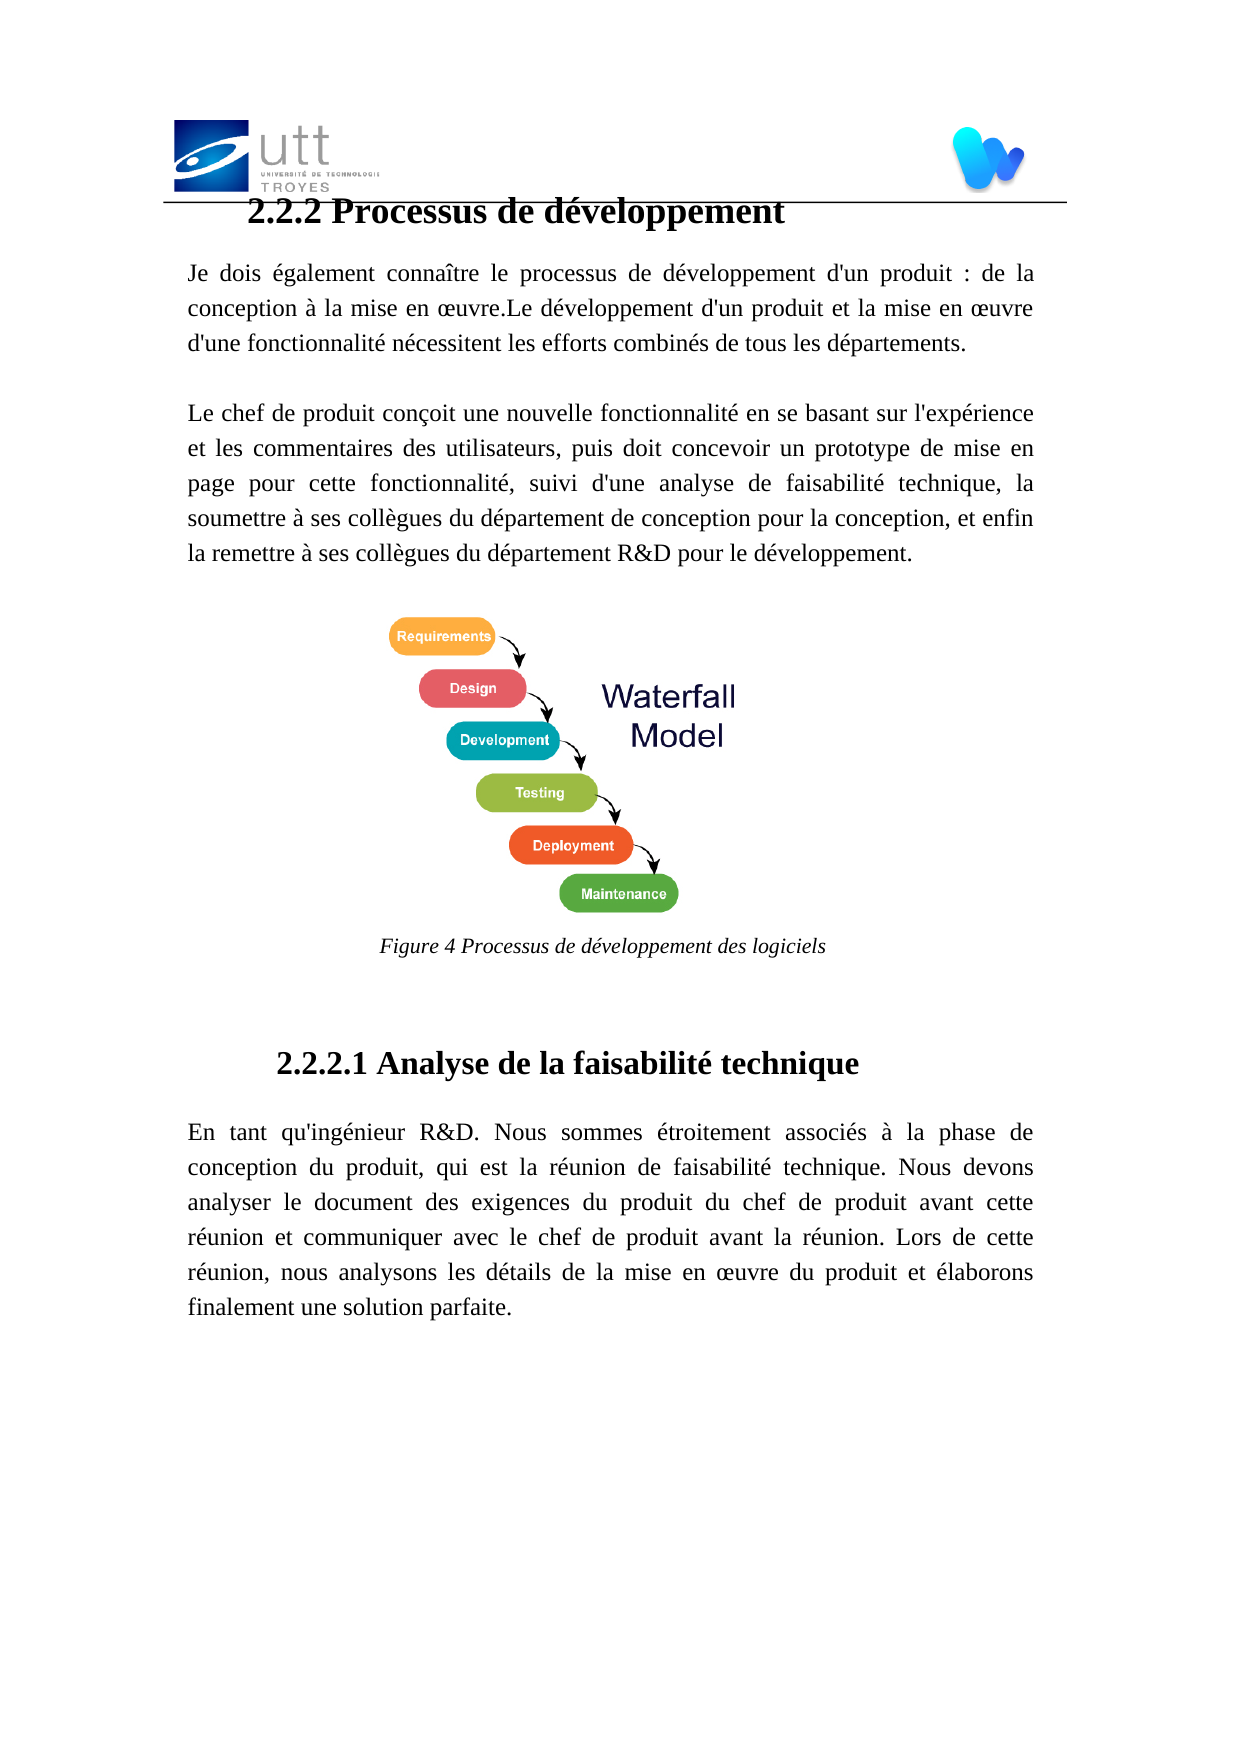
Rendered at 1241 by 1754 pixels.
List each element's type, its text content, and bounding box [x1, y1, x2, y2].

picture [949, 127, 1030, 188]
picture [380, 606, 774, 922]
subtitle 2.2.2.1 Analyse de la faisabilité technique [276, 1043, 1223, 1081]
text Le chef de produit conçoit une nouvelle fonctionnalité en se basant sur l'expérience et les commentaires des utilisateurs, puis doit concevoir un prototype de mise en page pour cette fonctionnalité, suivi d'une analyse de faisabilité technique, la soumettre à ses collègues du département de conception pour la conception, et enfin la remettre à ses collègues du département R&D pour le développement. [187, 398, 1035, 567]
subtitle 2.2.2 Processus de développement [247, 188, 1223, 231]
picture [174, 120, 380, 192]
text Je dois également connaître le processus de développement d'un produit : de la conception à la mise en œuvre.Le développement d'un produit et la mise en œuvre d'une fonctionnalité nécessitent les efforts combinés de tous les départements. [187, 258, 1035, 356]
text En tant qu'ingénieur R&D. Nous sommes étroitement associés à la phase de conception du produit, qui est la réunion de faisabilité technique. Nous devons analyser le document des exigences du produit du chef de produit avant cette réunion et communiquer avec le chef de produit avant la réunion. Lors de cette réunion, nous analysons les détails de la mise en œuvre du produit et élaborons finalement une solution parfaite. [187, 1117, 1035, 1320]
